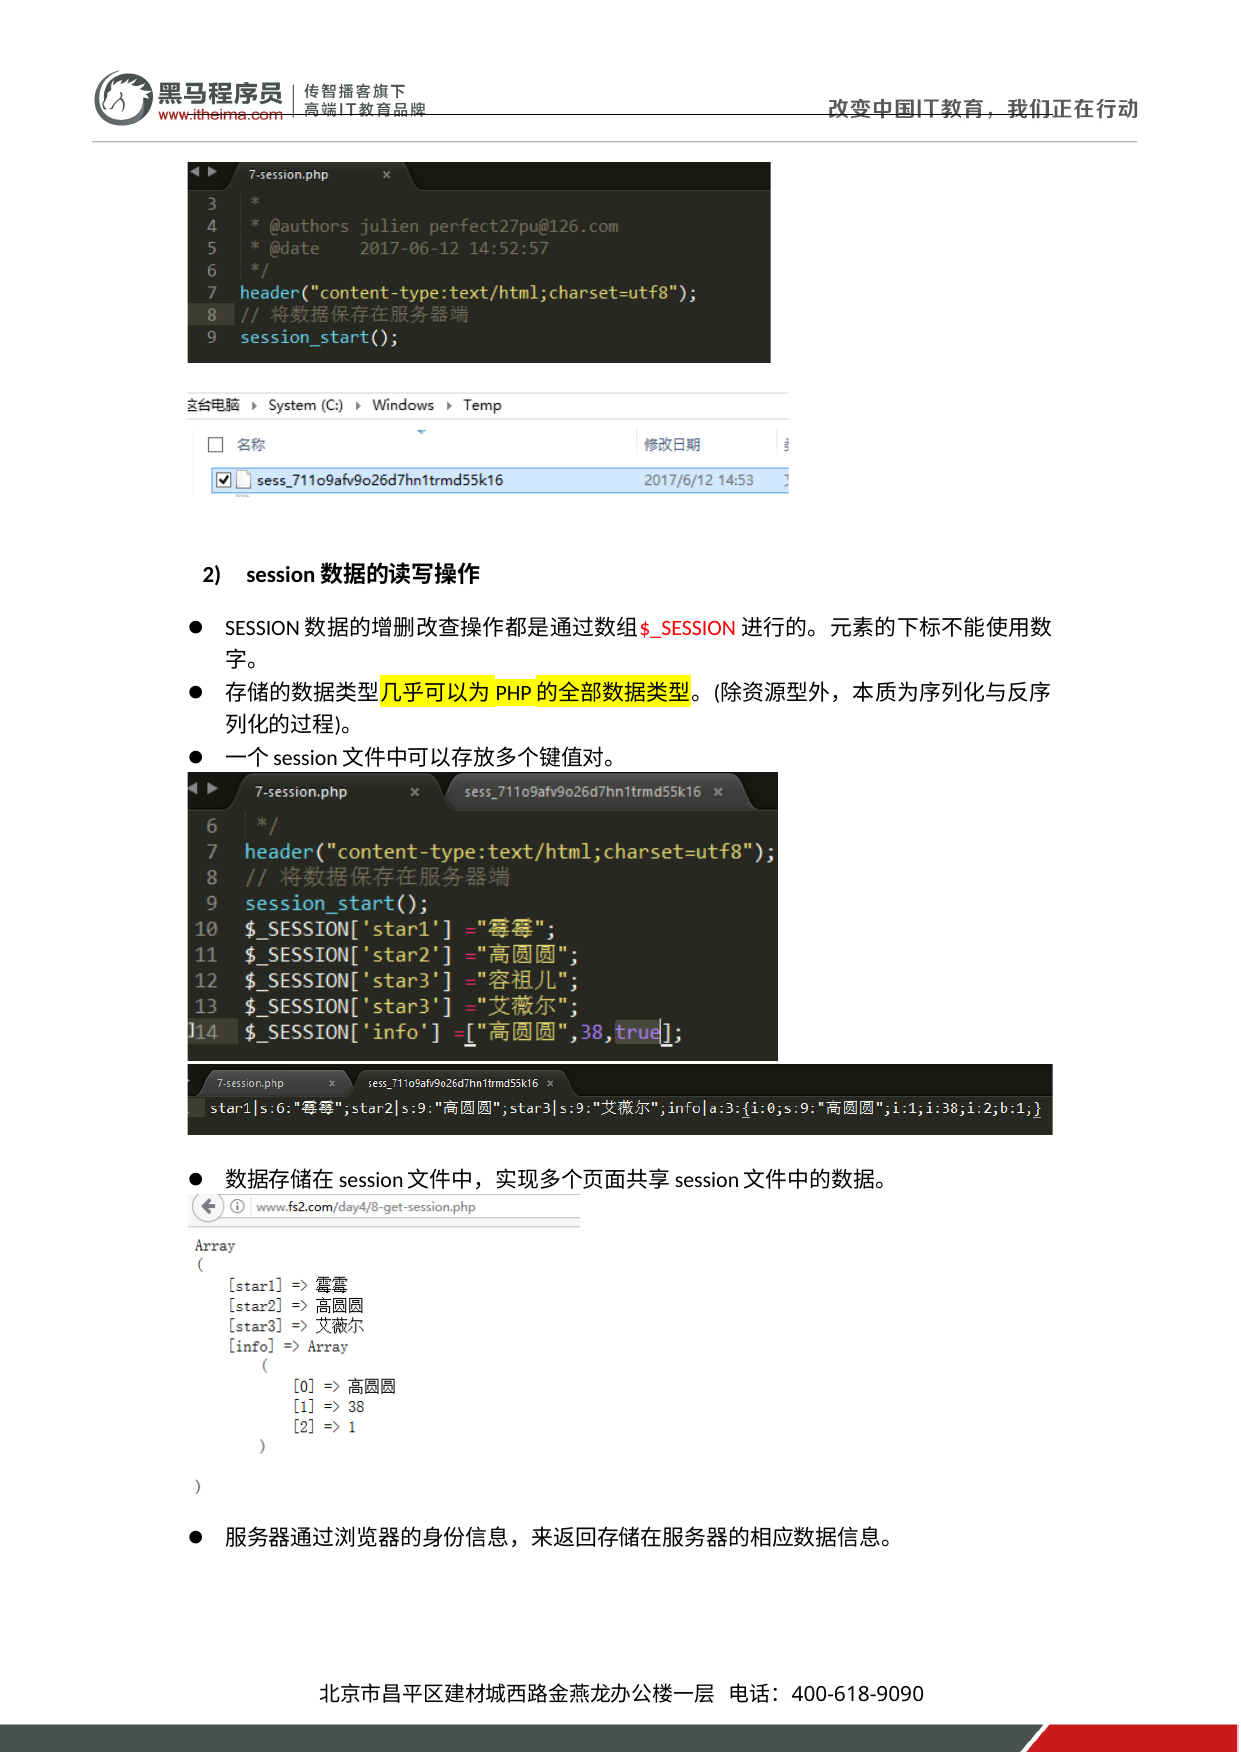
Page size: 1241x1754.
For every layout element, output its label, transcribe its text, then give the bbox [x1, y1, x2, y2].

list 服务器通过浏览器的身份信息，来返回存储在服务器的相应数据信息。 [187, 1519, 1053, 1552]
picture [187, 772, 778, 1061]
subtitle session数据的读写操作 [202, 540, 1053, 605]
picture [187, 1064, 1053, 1135]
list 数据存储在session文件中，实现多个页面共享session文件中的数据。 [187, 1162, 1053, 1194]
picture [187, 1194, 580, 1505]
picture [0, 1671, 1239, 1752]
list 存储的数据类型几乎可以为PHP的全部数据类型。(除资源型外，本质为序列化与反序列化的过程)。 [187, 674, 1053, 739]
picture [187, 162, 771, 363]
picture [187, 389, 789, 497]
list 一个session文件中可以存放多个键值对。 [187, 739, 1053, 772]
list SESSION数据的增删改查操作都是通过数组$_SESSION进行的。元素的下标不能使用数字。 [187, 609, 1053, 674]
picture [0, 0, 1241, 150]
